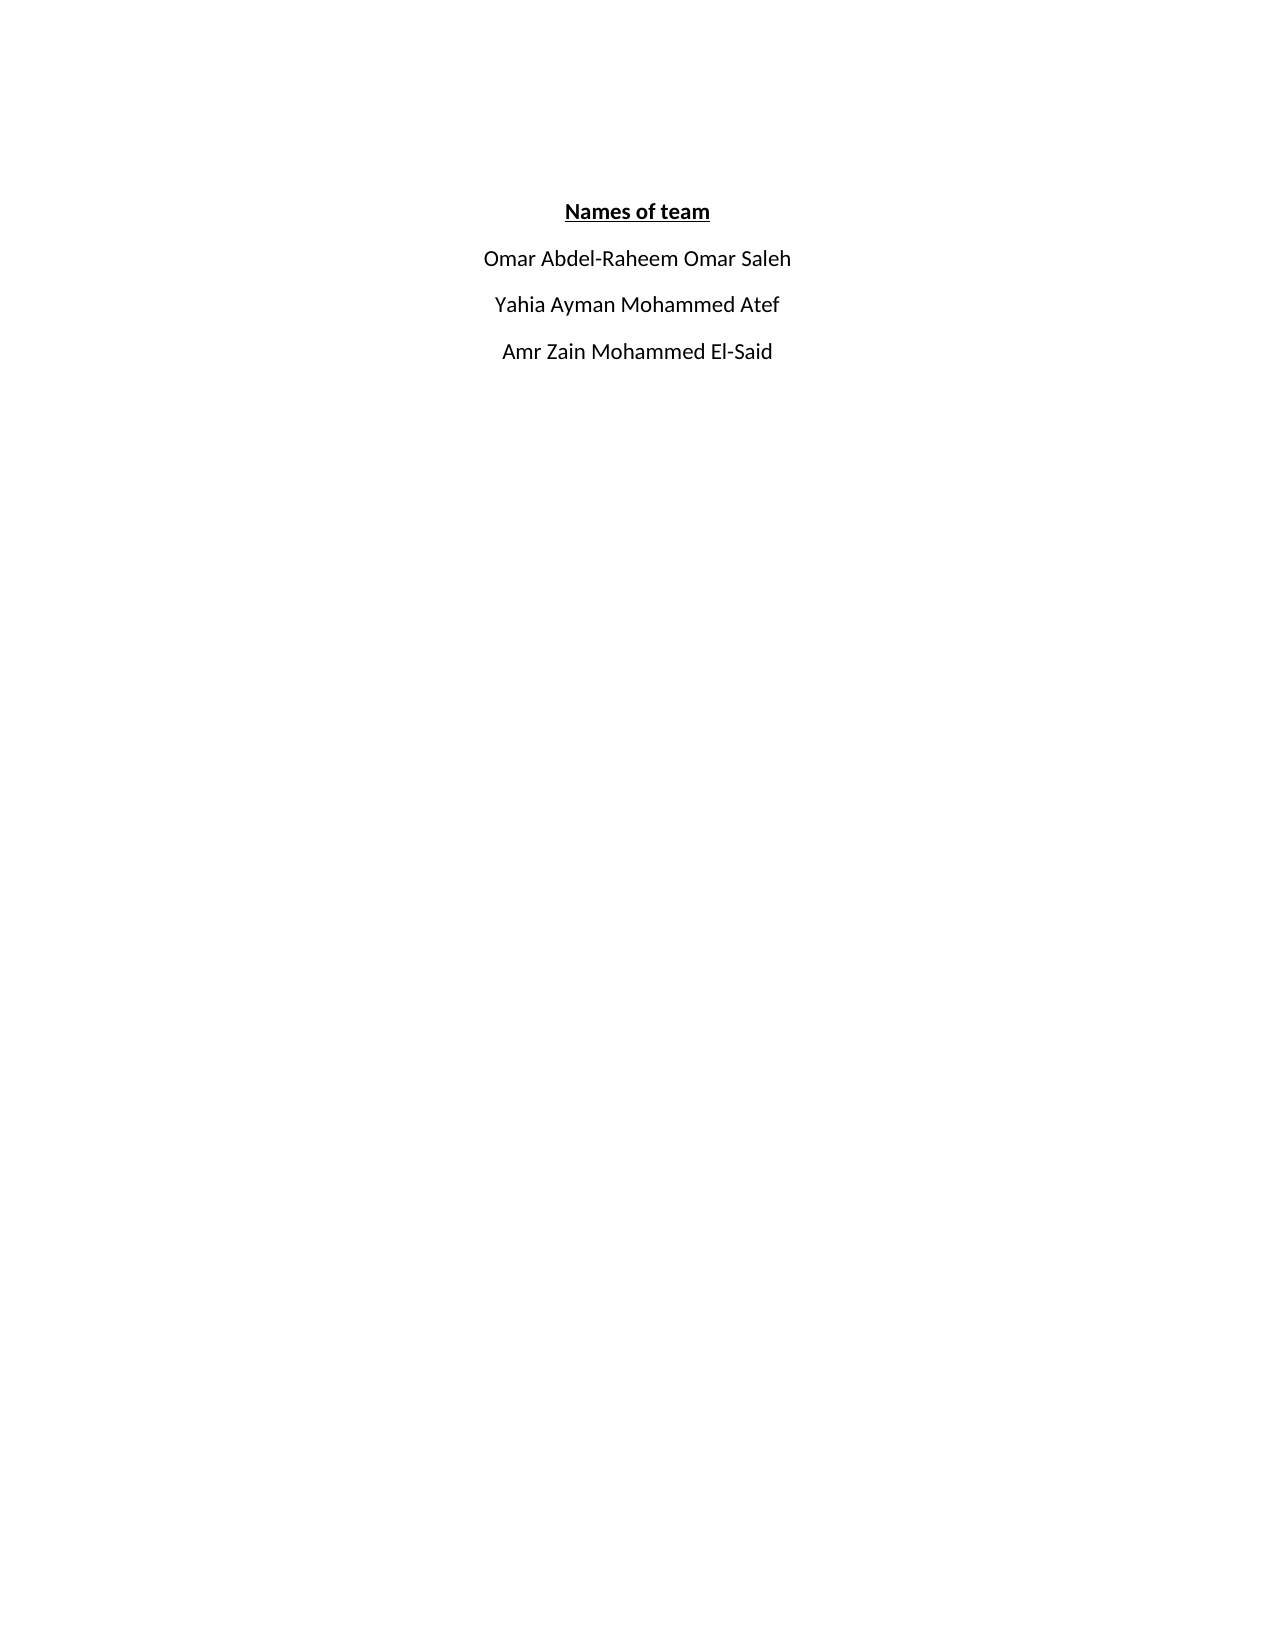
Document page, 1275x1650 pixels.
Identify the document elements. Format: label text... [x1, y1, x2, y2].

text Yahia Ayman Mohammed Atef [150, 291, 1125, 319]
text Omar Abdel-Raheem Omar Saleh [150, 244, 1125, 272]
text Names of team [150, 197, 1125, 225]
text Amr Zain Mohammed El-Said [150, 337, 1125, 366]
